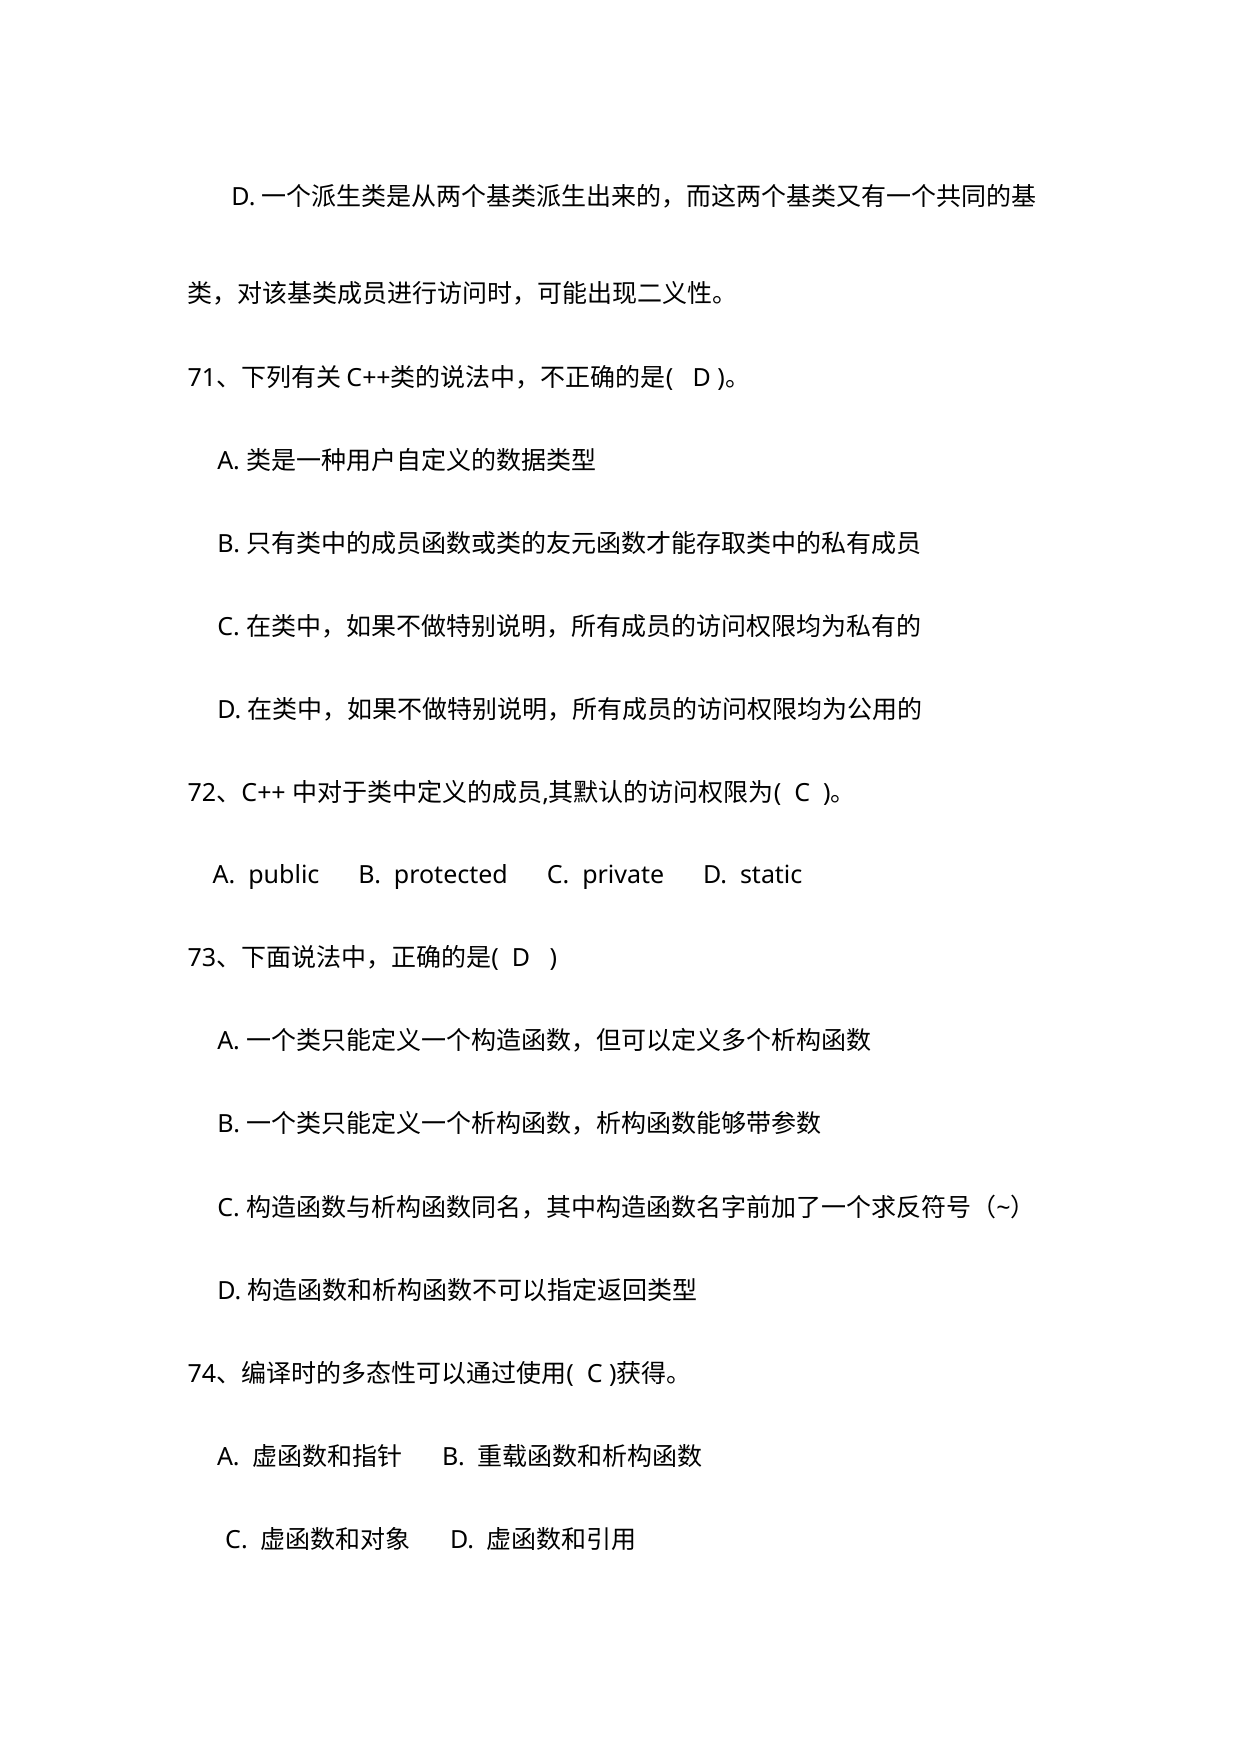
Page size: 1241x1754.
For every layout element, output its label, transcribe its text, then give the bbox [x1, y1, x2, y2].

text B. 只有类中的成员函数或类的友元函数才能存取类中的私有成员 [187, 509, 1053, 574]
text 72、C++ 中对于类中定义的成员,其默认的访问权限为( C )。 [187, 758, 1053, 823]
text D. 构造函数和析构函数不可以指定返回类型 [187, 1256, 1053, 1321]
text C. 虚函数和对象 D. 虚函数和引用 [187, 1505, 1053, 1570]
text 74、编译时的多态性可以通过使用( C )获得。 [187, 1339, 1053, 1404]
text B. 一个类只能定义一个析构函数，析构函数能够带参数 [187, 1089, 1053, 1154]
text A. 虚函数和指针 B. 重载函数和析构函数 [217, 1422, 1053, 1487]
text C. 构造函数与析构函数同名，其中构造函数名字前加了一个求反符号（~） [187, 1173, 1053, 1238]
text 71、下列有关C++类的说法中，不正确的是( D )。 [187, 343, 1053, 408]
text D. 在类中，如果不做特别说明，所有成员的访问权限均为公用的 [187, 675, 1053, 740]
text 73、下面说法中，正确的是( D ) [187, 923, 1053, 988]
text A. public B. protected C. private D. static [187, 841, 1053, 906]
text A. 类是一种用户自定义的数据类型 [187, 426, 1053, 491]
text C. 在类中，如果不做特别说明，所有成员的访问权限均为私有的 [187, 592, 1053, 657]
text A. 一个类只能定义一个构造函数，但可以定义多个析构函数 [187, 1006, 1053, 1071]
text D. 一个派生类是从两个基类派生出来的，而这两个基类又有一个共同的基类，对该基类成员进行访问时，可能出现二义性。 [187, 162, 1053, 324]
